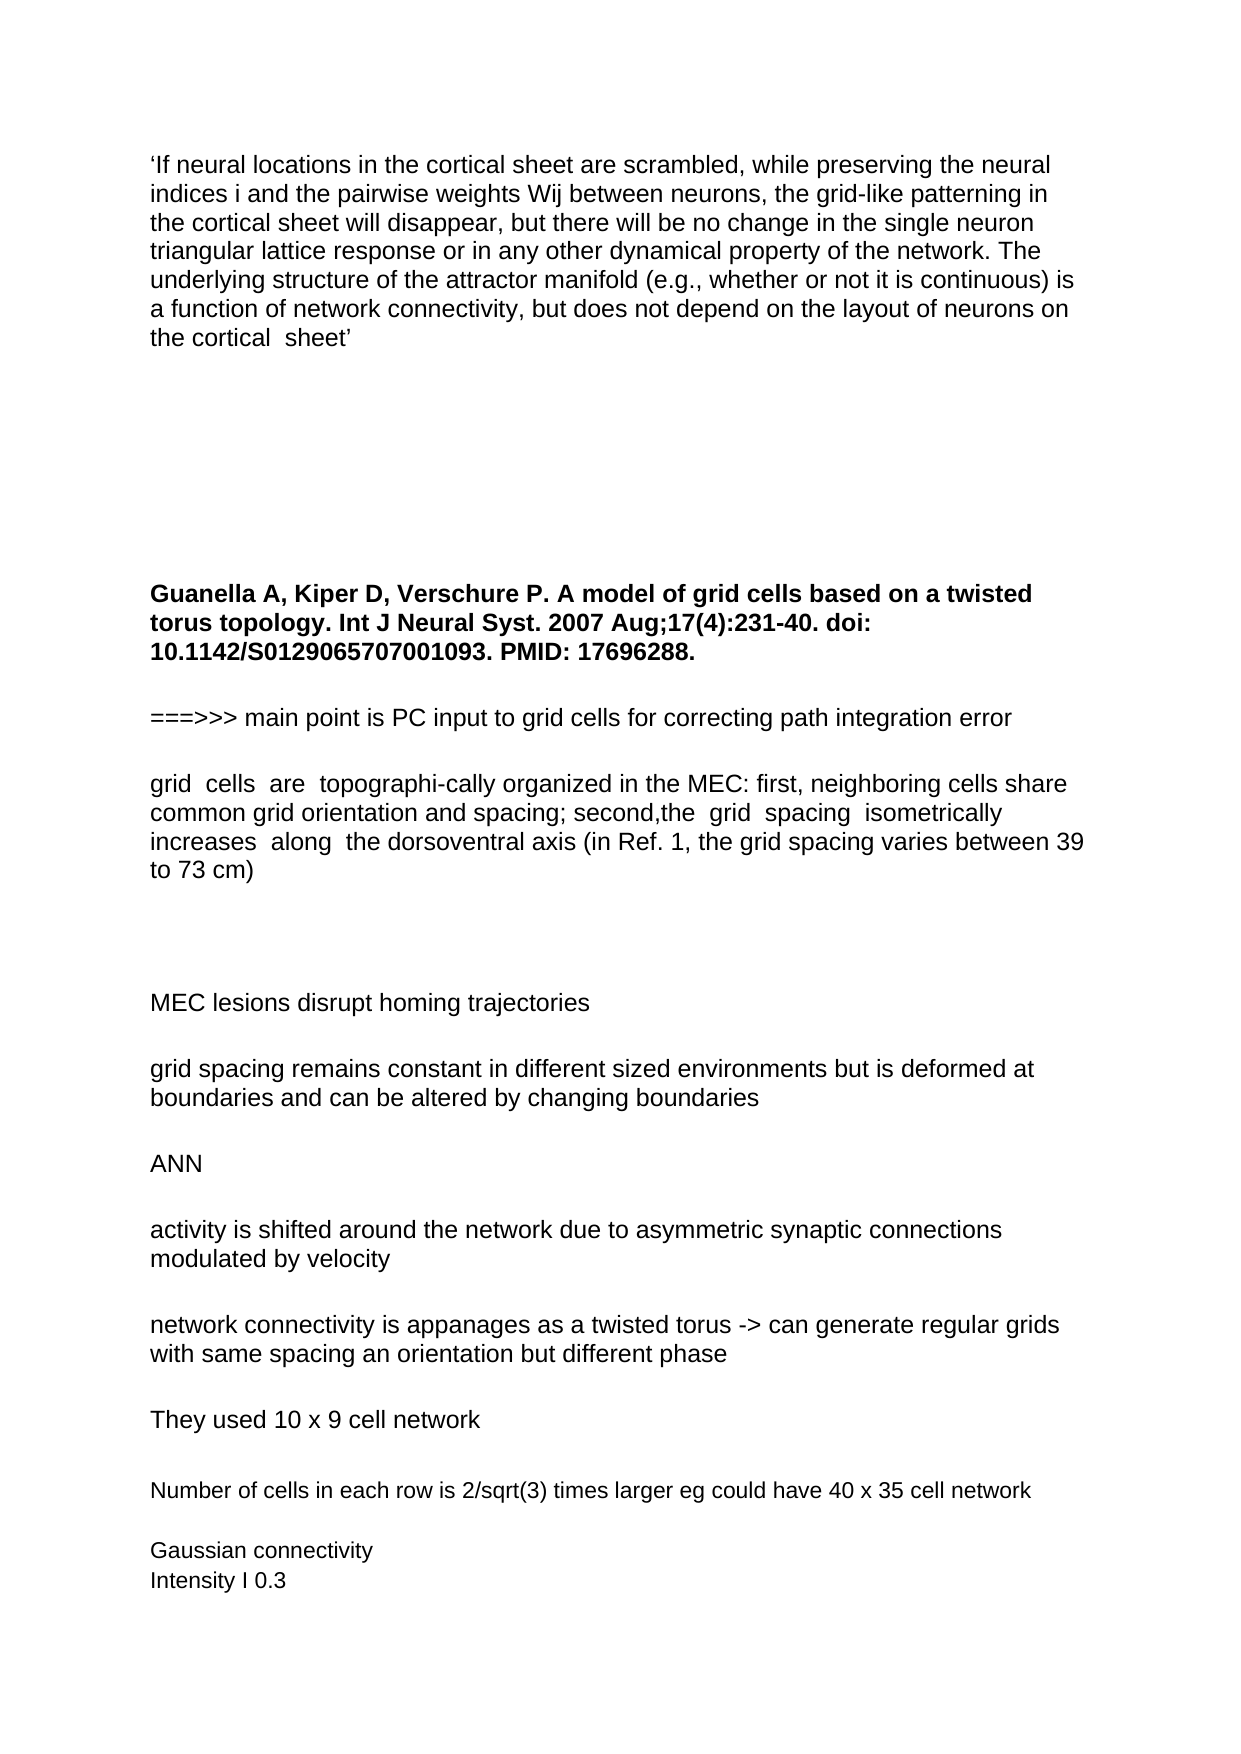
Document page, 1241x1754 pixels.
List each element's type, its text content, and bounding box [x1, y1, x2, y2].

text Number of cells in each row is 2/sqrt(3) times larger eg could have 40 x 35 cell network [150, 1477, 1090, 1503]
subtitle MEC lesions disrupt homing trajectories [150, 988, 1090, 1017]
subtitle ‘If neural locations in the cortical sheet are scrambled, while preserving the neural indices i and the pairwise weights Wij between neurons, the grid-like patterning in the cortical sheet will disappear, but there will be no change in the single neuron triangular lattice response or in any other dynamical property of the network. The underlying structure of the attractor manifold (e.g., whether or not it is continuous) is a function of network connectivity, but does not depend on the layout of neurons on the cortical sheet’ [150, 150, 1090, 351]
text Gaussian connectivity [150, 1537, 1090, 1564]
subtitle ===>>> main point is PC input to grid cells for correcting path integration error [150, 703, 1090, 732]
subtitle Guanella A, Kiper D, Verschure P. A model of grid cells based on a twisted torus topology. Int J Neural Syst. 2007 Aug;17(4):231-40. doi: 10.1142/S0129065707001093. PMID: 17696288. [150, 579, 1090, 665]
subtitle network connectivity is appanages as a twisted torus -> can generate regular grids with same spacing an orientation but different phase [150, 1310, 1090, 1368]
subtitle grid cells are topographi-cally organized in the MEC: first, neighboring cells share common grid orientation and spacing; second,the grid spacing isometrically increases along the dorsoventral axis (in Ref. 1, the grid spacing varies between 39 to 73 cm) [150, 769, 1090, 884]
subtitle They used 10 x 9 cell network [150, 1405, 1090, 1434]
subtitle ANN [150, 1149, 1090, 1178]
text Intensity I 0.3 [150, 1567, 1090, 1594]
subtitle activity is shifted around the network due to asymmetric synaptic connections modulated by velocity [150, 1215, 1090, 1273]
subtitle grid spacing remains constant in different sized environments but is deformed at boundaries and can be altered by changing boundaries [150, 1054, 1090, 1112]
